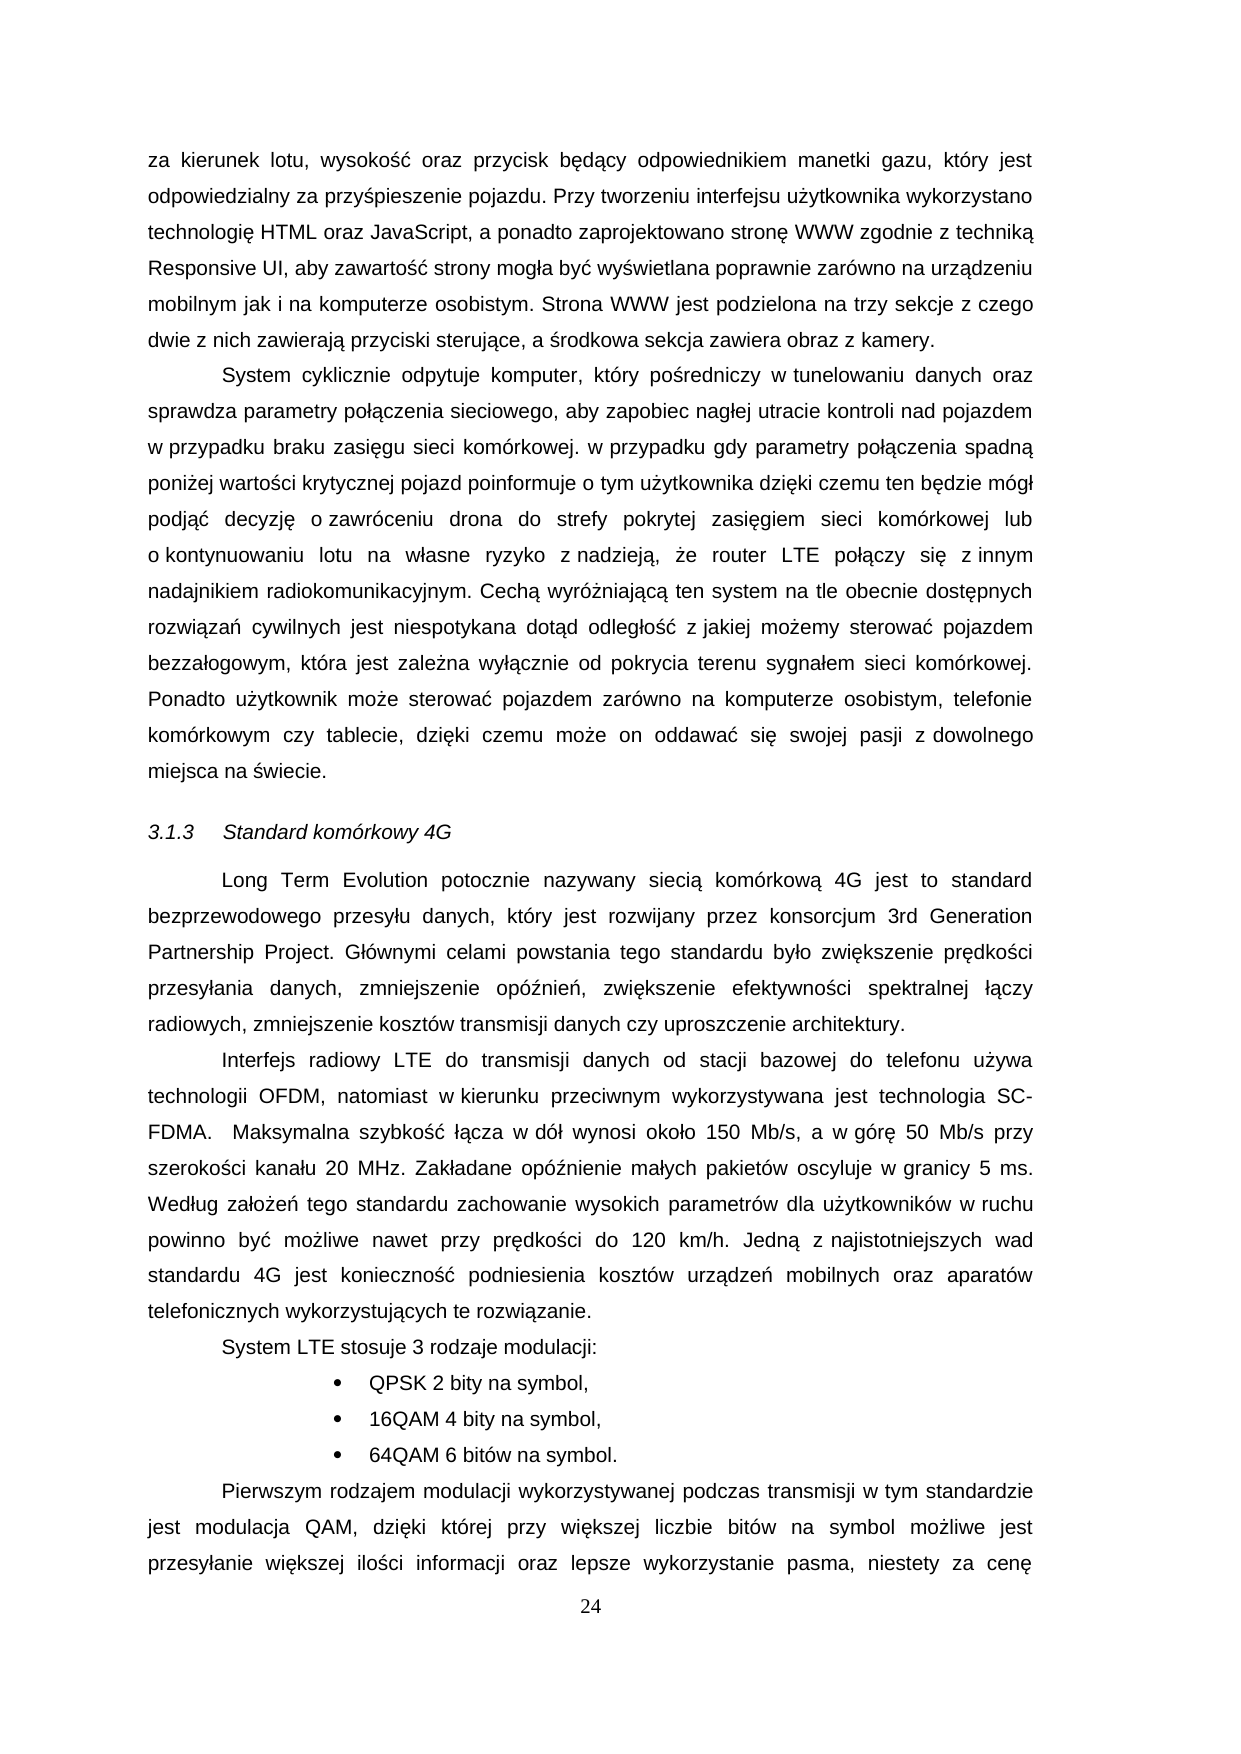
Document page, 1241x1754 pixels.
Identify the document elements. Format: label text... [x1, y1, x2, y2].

subtitle Standard komórkowy 4G [148, 819, 1033, 843]
text Interfejs radiowy LTE do transmisji danych od stacji bazowej do telefonu używa technologii OFDM, natomiast w kierunku przeciwnym wykorzystywana jest technologia SC-FDMA. Maksymalna szybkość łącza w dół wynosi około 150 Mb/s, a w górę 50 Mb/s przy szerokości kanału 20 MHz. Zakładane opóźnienie małych pakietów oscyluje w granicy 5 ms. Według założeń tego standardu zachowanie wysokich parametrów dla użytkowników w ruchu powinno być możliwe nawet przy prędkości do 120 km/h. Jedną z najistotniejszych wad standardu 4G jest konieczność podniesienia kosztów urządzeń mobilnych oraz aparatów telefonicznych wykorzystujących te rozwiązanie. [148, 1048, 1033, 1323]
text System cyklicznie odpytuje komputer, który pośredniczy w tunelowaniu danych oraz sprawdza parametry połączenia sieciowego, aby zapobiec nagłej utracie kontroli nad pojazdem w przypadku braku zasięgu sieci komórkowej. w przypadku gdy parametry połączenia spadną poniżej wartości krytycznej pojazd poinformuje o tym użytkownika dzięki czemu ten będzie mógł podjąć decyzję o zawróceniu drona do strefy pokrytej zasięgiem sieci komórkowej lub o kontynuowaniu lotu na własne ryzyko z nadzieją, że router LTE połączy się z innym nadajnikiem radiokomunikacyjnym. Cechą wyróżniającą ten system na tle obecnie dostępnych rozwiązań cywilnych jest niespotykana dotąd odległość z jakiej możemy sterować pojazdem bezzałogowym, która jest zależna wyłącznie od pokrycia terenu sygnałem sieci komórkowej. Ponadto użytkownik może sterować pojazdem zarówno na komputerze osobistym, telefonie komórkowym czy tablecie, dzięki czemu może on oddawać się swojej pasji z dowolnego miejsca na świecie. [148, 363, 1033, 783]
text System LTE stosuje 3 rodzaje modulacji: [148, 1335, 1033, 1359]
text 16QAM 4 bity na symbol, [260, 1407, 1033, 1431]
text QPSK 2 bity na symbol, [260, 1371, 1033, 1395]
text 64QAM 6 bitów na symbol. [260, 1443, 1033, 1467]
text Long Term Evolution potocznie nazywany siecią komórkową 4G jest to standard bezprzewodowego przesyłu danych, który jest rozwijany przez konsorcjum 3rd Generation Partnership Project. Głównymi celami powstania tego standardu było zwiększenie prędkości przesyłania danych, zmniejszenie opóźnień, zwiększenie efektywności spektralnej łączy radiowych, zmniejszenie kosztów transmisji danych czy uproszczenie architektury. [148, 868, 1033, 1036]
